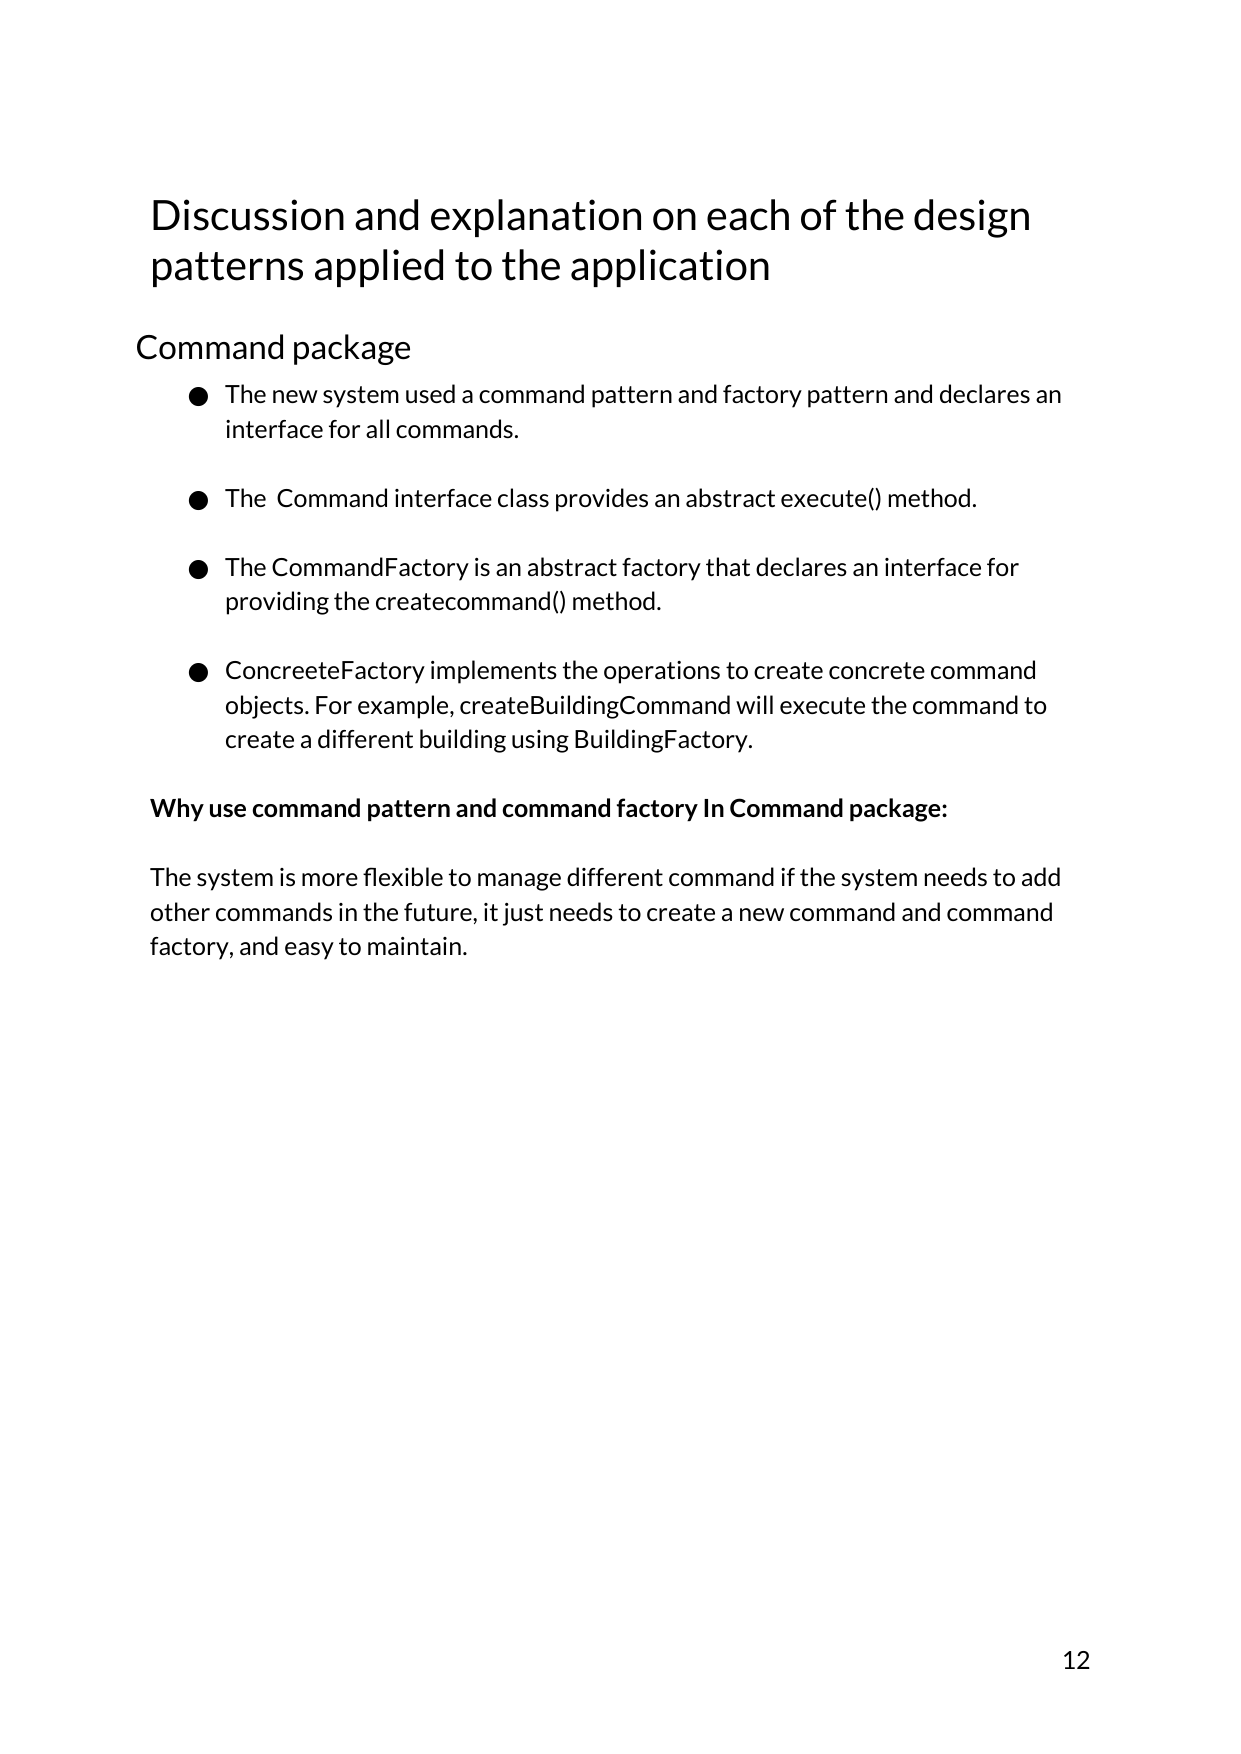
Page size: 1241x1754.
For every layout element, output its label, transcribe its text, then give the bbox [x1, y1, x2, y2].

text The system is more flexible to manage different command if the system needs to add other commands in the future, it just needs to create a new command and command factory, and easy to maintain. [150, 862, 1090, 961]
subtitle Discussion and explanation on each of the design patterns applied to the application [150, 189, 1090, 289]
list ConcreeteFactory implements the operations to create concrete command objects. For example, createBuildingCommand will execute the command to create a different building using BuildingFactory. [187, 655, 1090, 754]
list The CommandFactory is an abstract factory that declares an interface for providing the createcommand() method. [187, 552, 1090, 616]
list The new system used a command pattern and factory pattern and declares an interface for all commands. [187, 379, 1090, 444]
list The Command interface class provides an abstract execute() method. [187, 483, 1090, 513]
subtitle Command package [135, 327, 1090, 367]
text Why use command pattern and command factory In Command package: [150, 793, 1090, 823]
